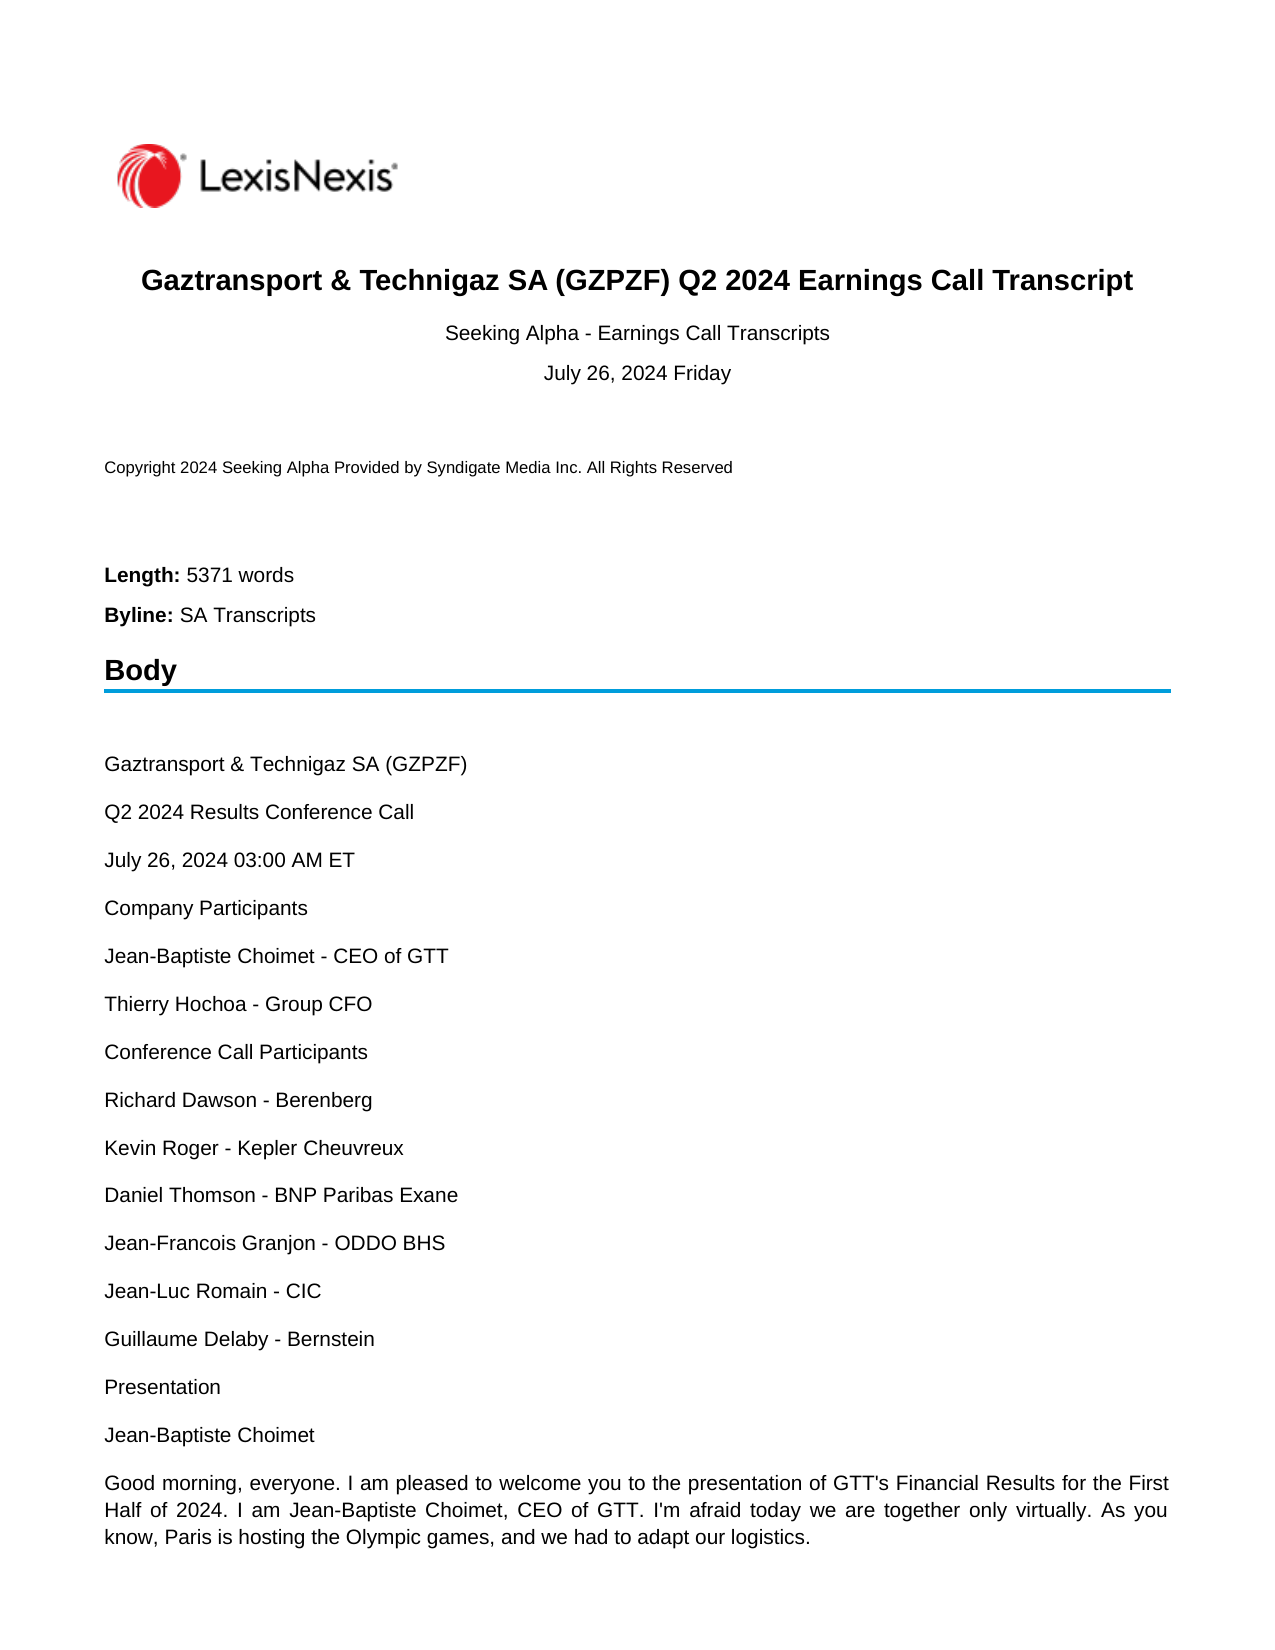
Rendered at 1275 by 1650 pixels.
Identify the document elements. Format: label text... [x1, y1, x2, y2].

text Conference Call Participants [104, 1036, 1171, 1063]
text Presentation [104, 1372, 1171, 1399]
text Guillaume Delaby - Bernstein [104, 1324, 1171, 1351]
text Richard Dawson - Berenberg [104, 1084, 1171, 1111]
text July 26, 2024 03:00 AM ET [104, 845, 1171, 872]
text Body [104, 651, 1171, 687]
text Thierry Hochoa - Group CFO [104, 988, 1171, 1016]
text Good morning, everyone. I am pleased to welcome you to the presentation of GTT's Financial Results for the First Half of 2024. I am Jean-Baptiste Choimet, CEO of GTT. I'm afraid today we are together only virtually. As you know, Paris is hosting the Olympic games, and we had to adapt our logistics. [104, 1468, 1171, 1549]
picture [104, 144, 412, 208]
text Jean-Francois Granjon - ODDO BHS [104, 1228, 1171, 1255]
text Copyright 2024 Seeking Alpha Provided by Syndigate Media Inc. All Rights Reserved [104, 426, 1171, 477]
text Seeking Alpha - Earnings Call Transcripts [104, 318, 1171, 345]
text Length: 5371 words [104, 560, 1171, 587]
text Byline: SA Transcripts [104, 599, 1171, 626]
text Gaztransport & Technigaz SA (GZPZF) [104, 749, 1171, 776]
text July 26, 2024 Friday [104, 357, 1171, 384]
text Jean-Baptiste Choimet - CEO of GTT [104, 941, 1171, 968]
subtitle Gaztransport & Technigaz SA (GZPZF) Q2 2024 Earnings Call Transcript [104, 261, 1171, 297]
text Jean-Luc Romain - CIC [104, 1276, 1171, 1303]
text Daniel Thomson - BNP Paribas Exane [104, 1180, 1171, 1207]
text Jean-Baptiste Choimet [104, 1420, 1171, 1447]
text Q2 2024 Results Conference Call [104, 797, 1171, 824]
text Company Participants [104, 893, 1171, 920]
text Kevin Roger - Kepler Cheuvreux [104, 1132, 1171, 1159]
